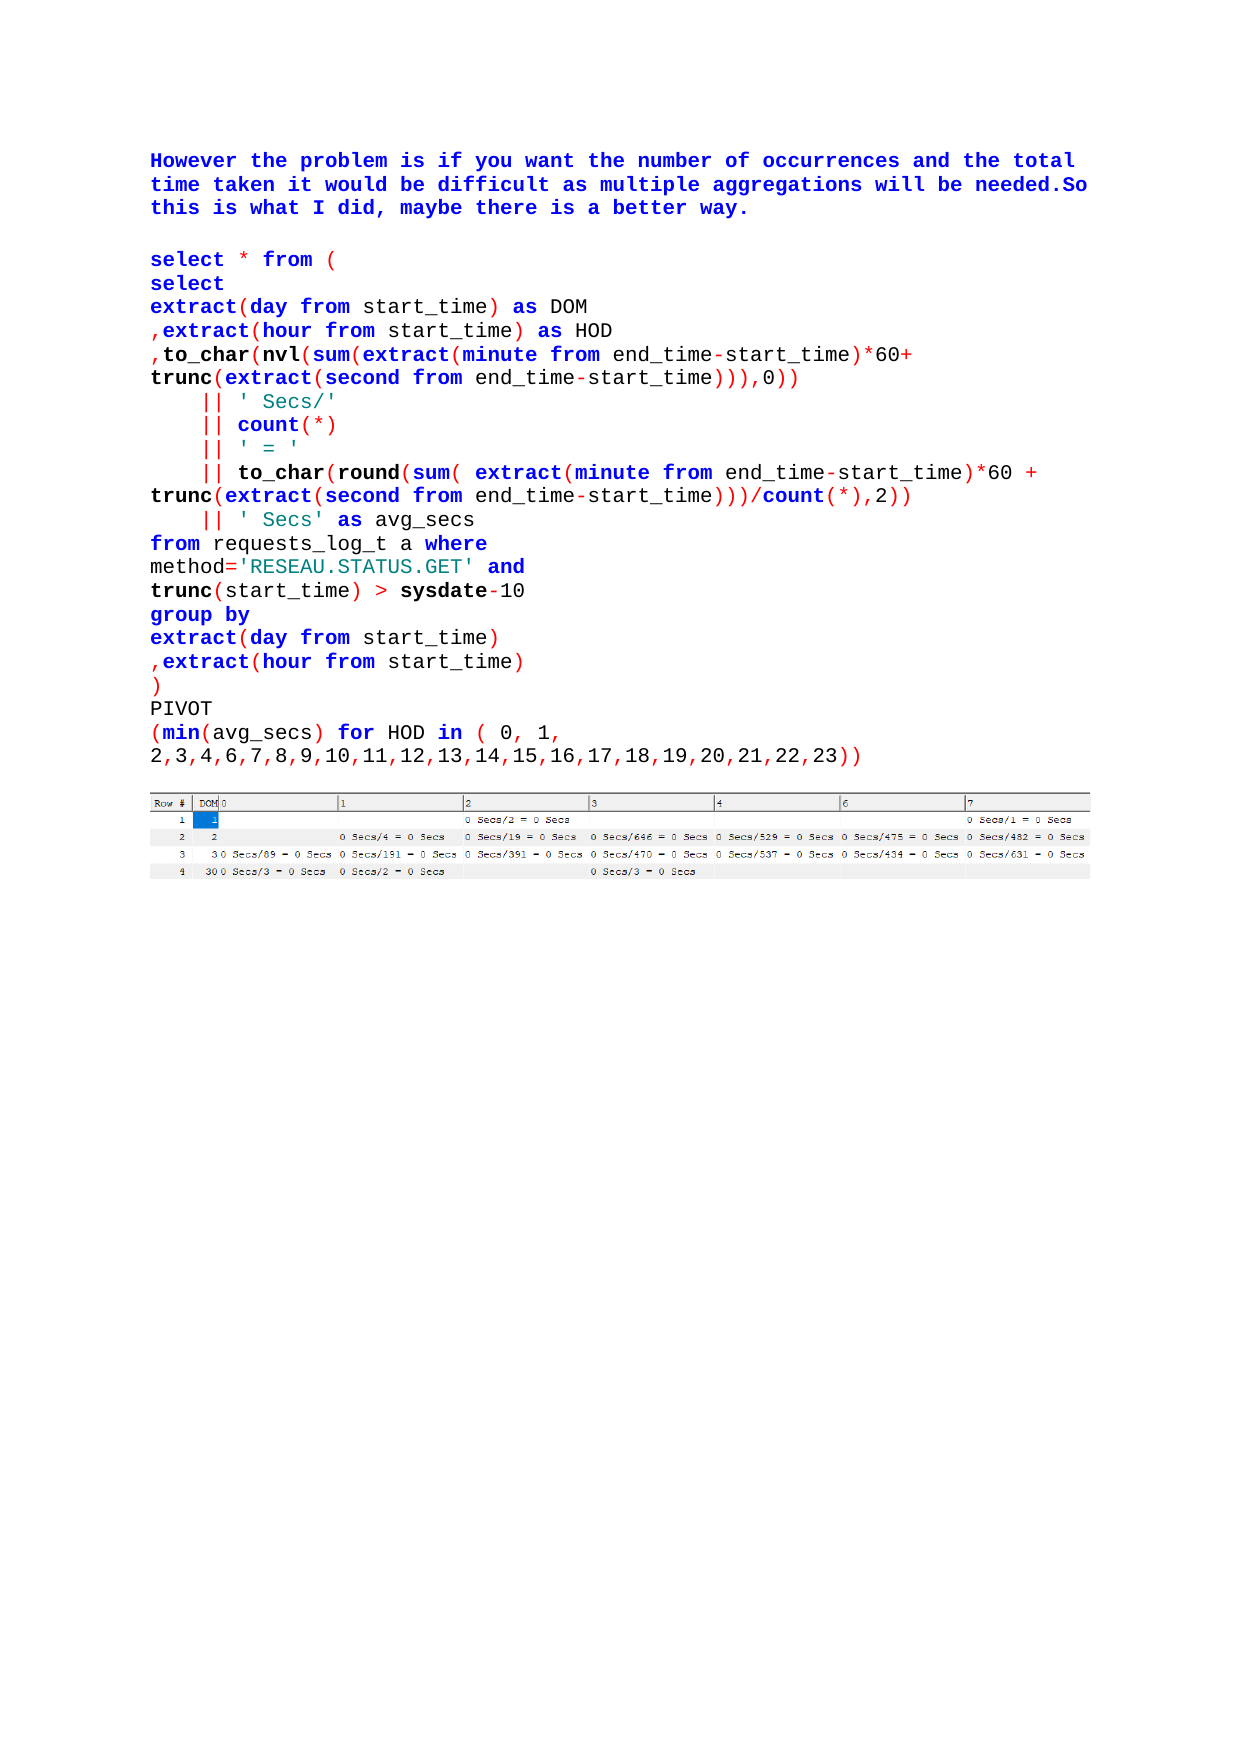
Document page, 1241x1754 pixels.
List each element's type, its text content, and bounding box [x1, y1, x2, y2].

text select [150, 273, 1090, 296]
text ) [150, 674, 1090, 698]
picture [150, 792, 1091, 879]
text (min(avg_secs) for HOD in ( 0, 1, 2,3,4,6,7,8,9,10,11,12,13,14,15,16,17,18,19,20,21,22,23)) [150, 722, 1090, 769]
text from requests_log_t a where [150, 533, 1090, 556]
text PIVOT [150, 698, 1090, 722]
text trunc(start_time) > sysdate-10 [150, 580, 1090, 604]
text ,to_char(nvl(sum(extract(minute from end_time-start_time)*60+ trunc(extract(second from end_time-start_time))),0)) [150, 343, 1090, 391]
text || count(*) [150, 414, 1090, 438]
text group by [150, 604, 1090, 627]
text || ' Secs/' [150, 391, 1090, 414]
text extract(day from start_time) [150, 627, 1090, 651]
text ,extract(hour from start_time) as HOD [150, 320, 1090, 343]
text || ' = ' [150, 438, 1090, 462]
text || to_char(round(sum( extract(minute from end_time-start_time)*60 + trunc(extract(second from end_time-start_time)))/count(*),2)) [150, 462, 1090, 509]
text ,extract(hour from start_time) [150, 651, 1090, 674]
text However the problem is if you want the number of occurrences and the total time taken it would be difficult as multiple aggregations will be needed.So this is what I did, maybe there is a better way. [150, 150, 1090, 221]
text extract(day from start_time) as DOM [150, 296, 1090, 320]
text select * from ( [150, 249, 1090, 273]
text || ' Secs' as avg_secs [150, 509, 1090, 533]
text method='RESEAU.STATUS.GET' and [150, 556, 1090, 580]
